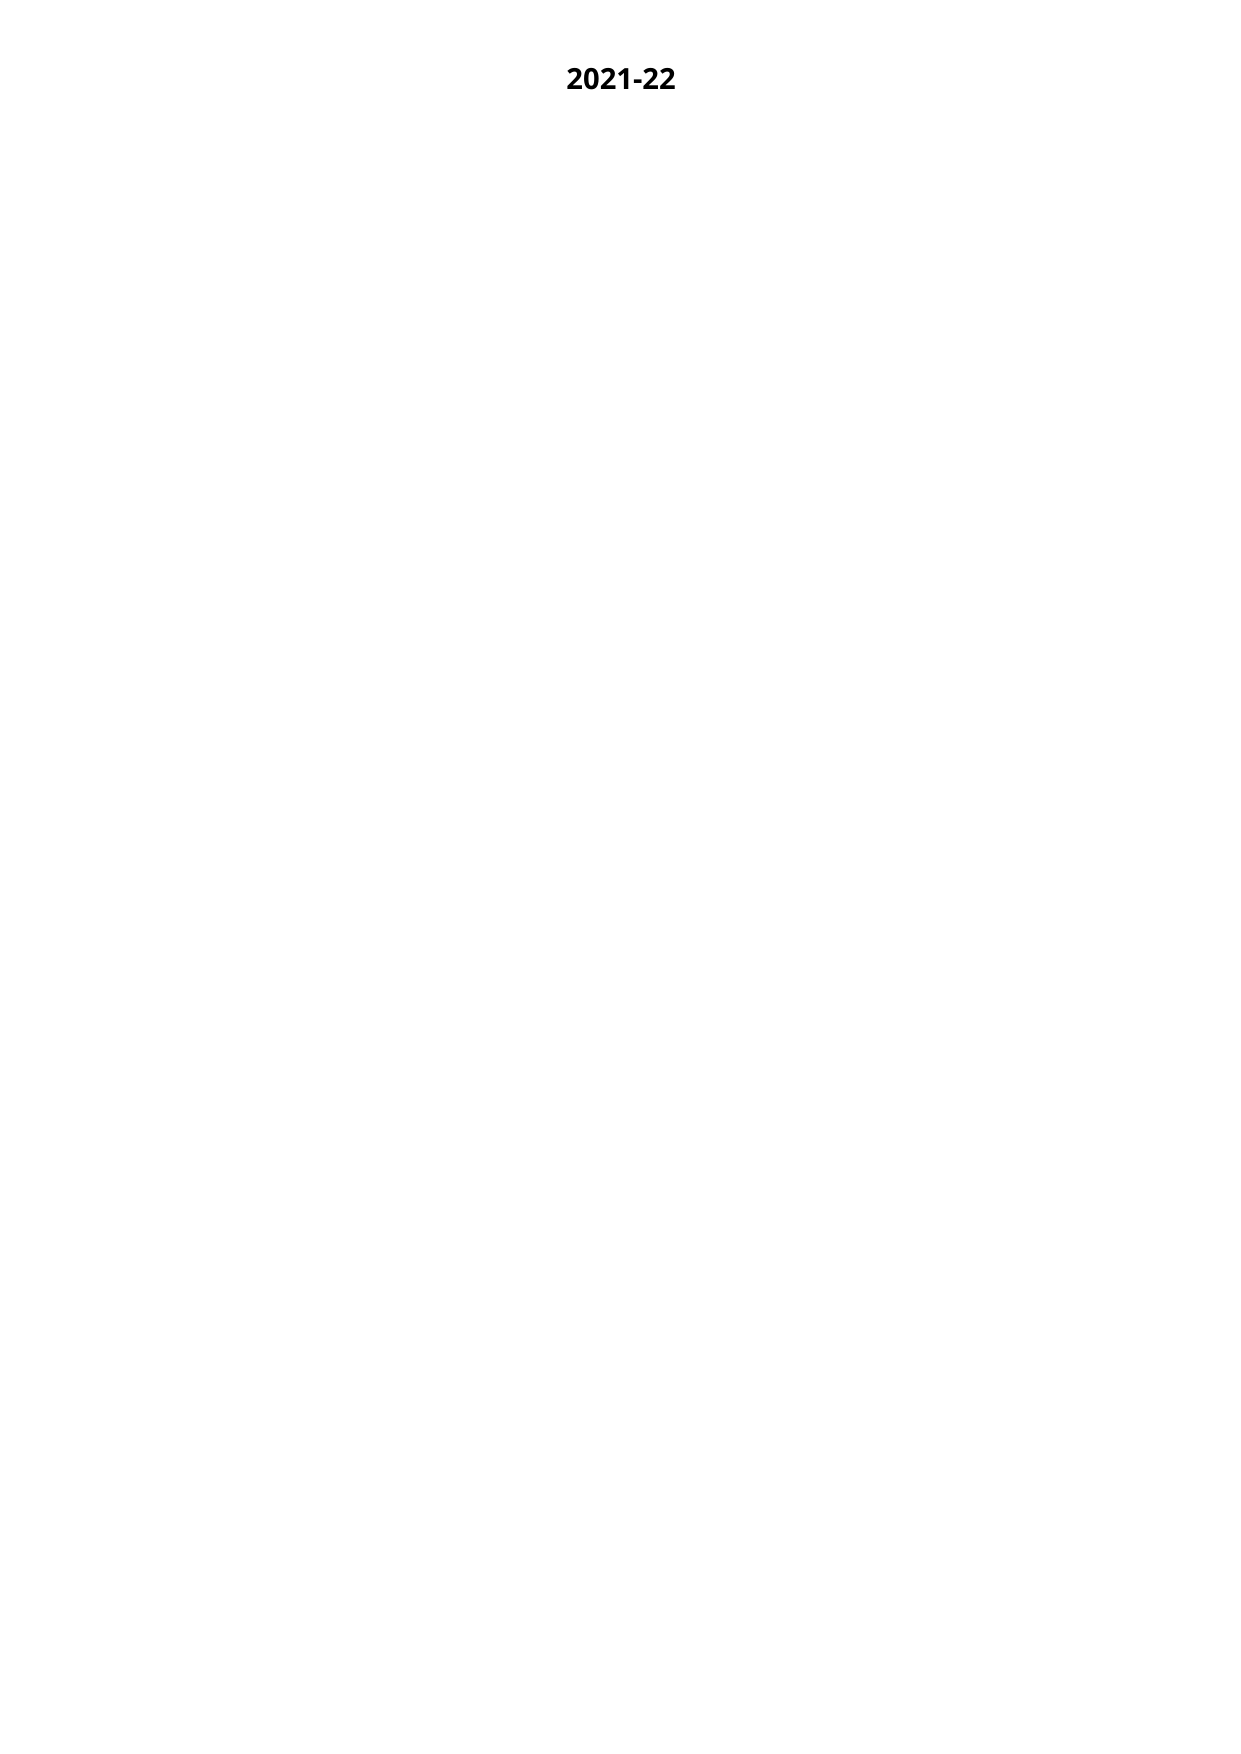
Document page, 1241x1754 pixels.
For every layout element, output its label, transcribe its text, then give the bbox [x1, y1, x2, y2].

text 2021-22 [283, 58, 959, 98]
